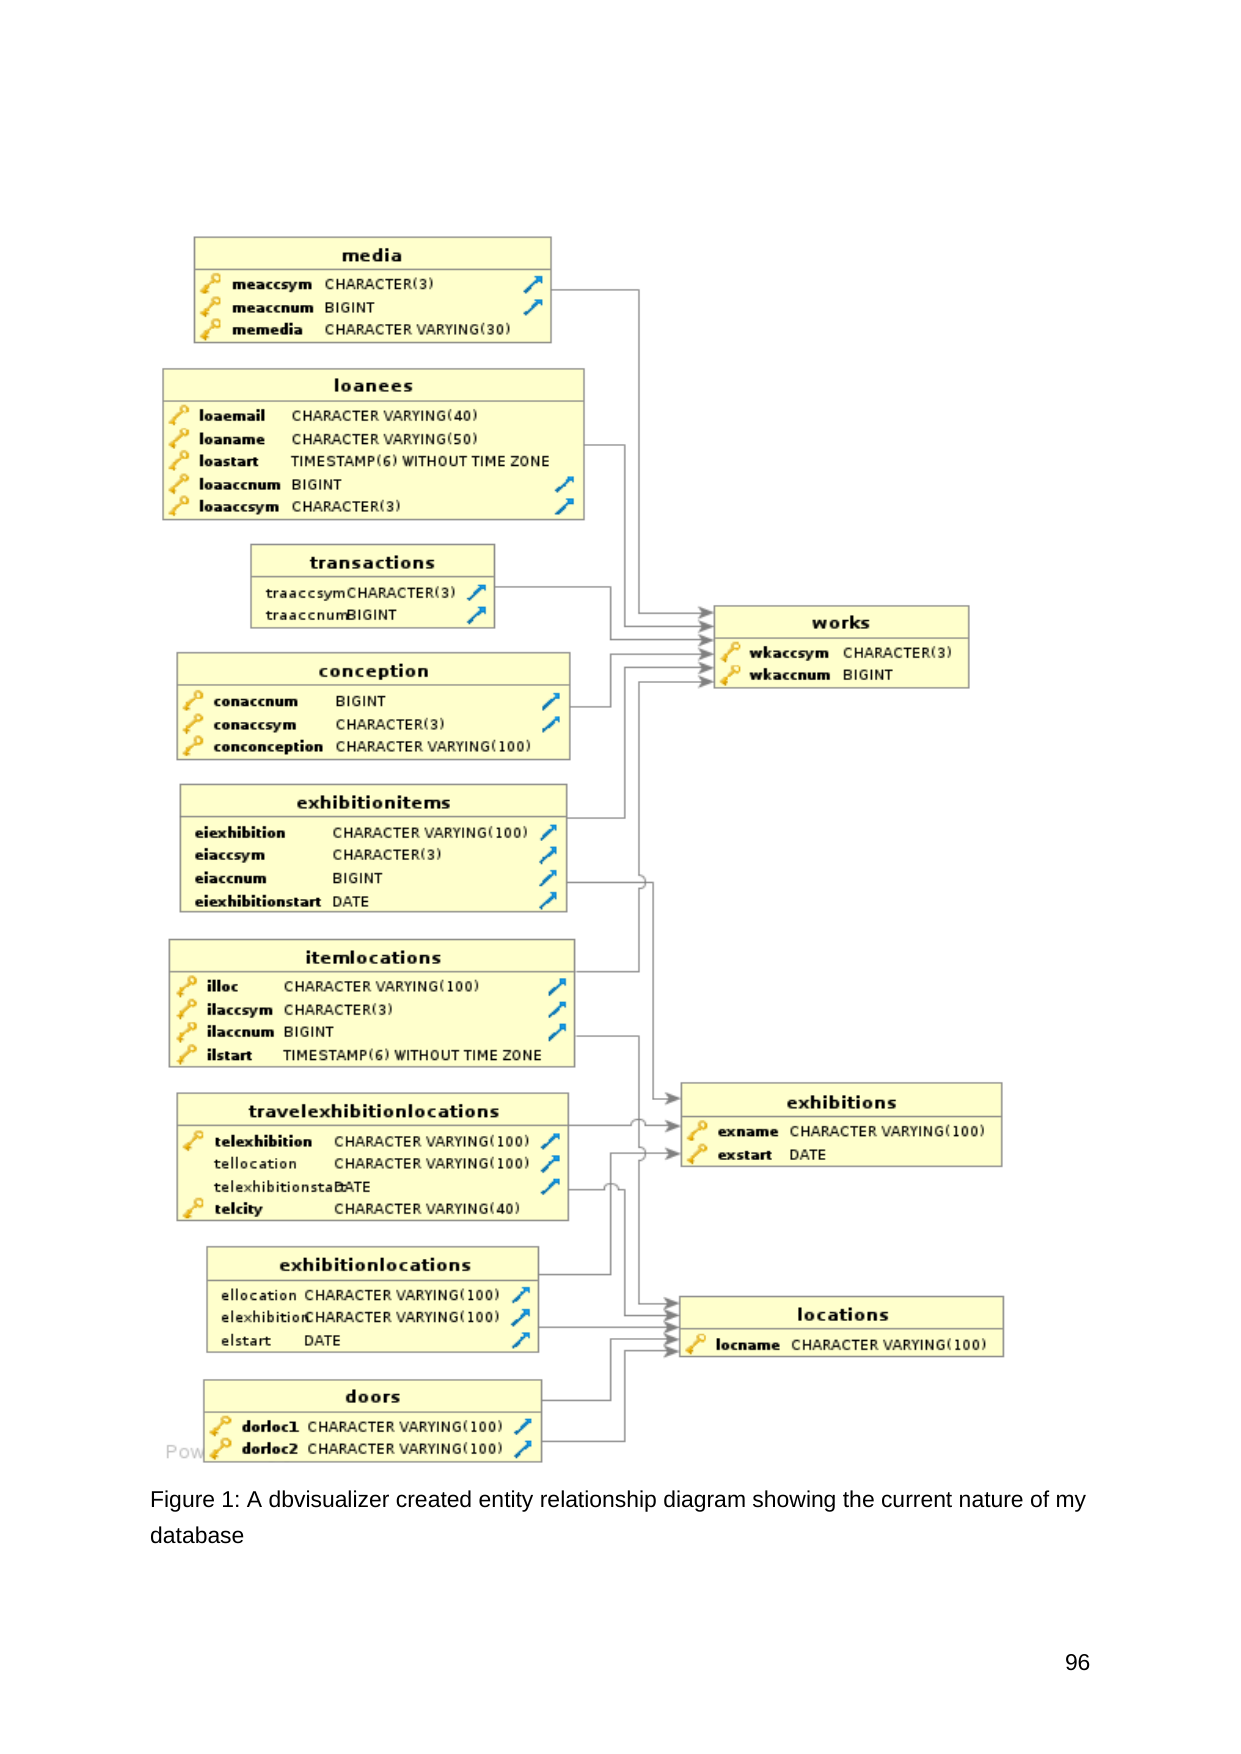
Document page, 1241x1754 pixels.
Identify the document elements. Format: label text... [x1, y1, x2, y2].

text Figure 1: A dbvisualizer created entity relationship diagram showing the current nature of my database [150, 1486, 1090, 1548]
picture [150, 225, 1017, 1476]
